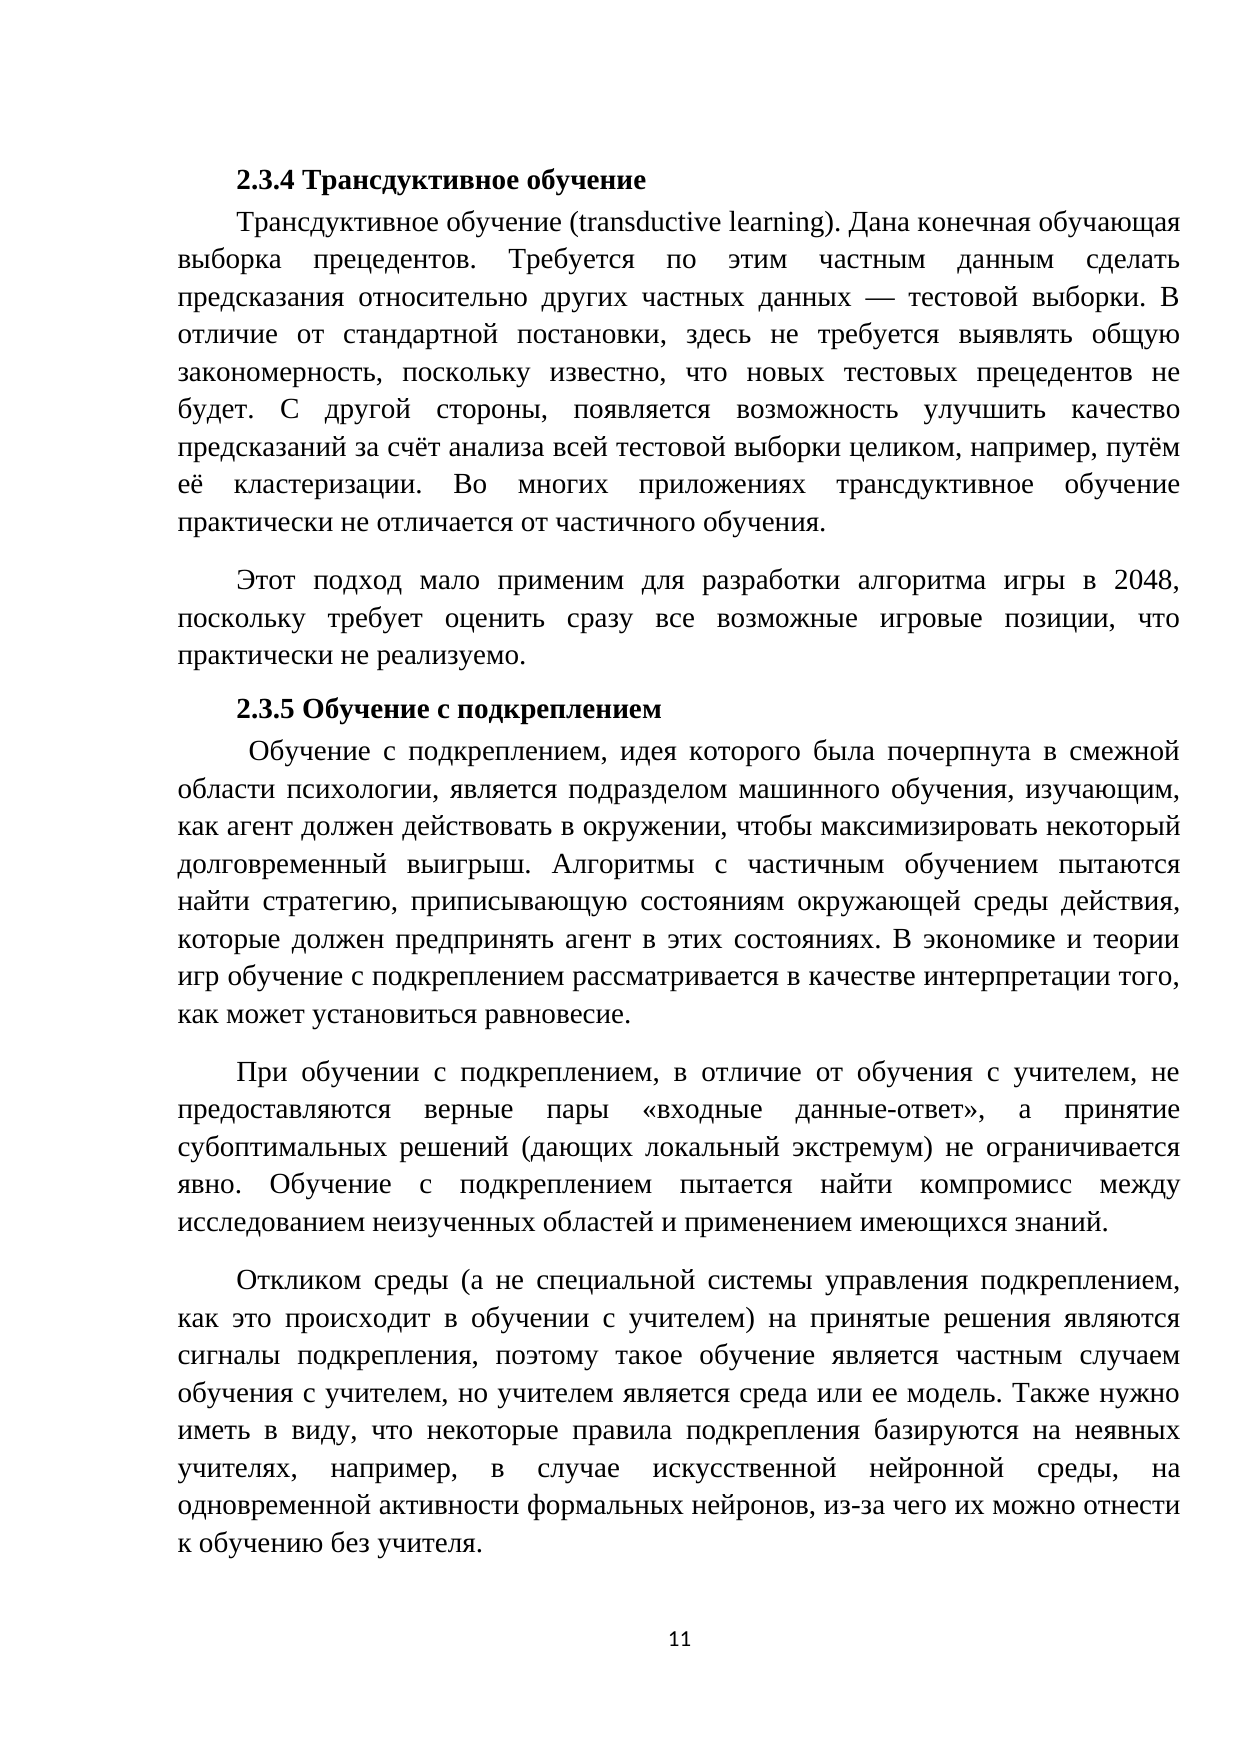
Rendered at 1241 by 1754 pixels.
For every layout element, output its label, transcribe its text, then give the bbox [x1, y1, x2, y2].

text Обучение с подкреплением, идея которого была почерпнута в смежной области психологии, является подразделом машинного обучения, изучающим, как агент должен действовать в окружении, чтобы максимизировать некоторый долговременный выигрыш. Алгоритмы с частичным обучением пытаются найти стратегию, приписывающую состояниям окружающей среды действия, которые должен предпринять агент в этих состояниях. В экономике и теории игр обучение с подкреплением рассматривается в качестве интерпретации того, как может установиться равновесие. [177, 729, 1181, 1029]
text Трансдуктивное обучение (transductive learning). Дана конечная обучающая выборка прецедентов. Требуется по этим частным данным сделать предсказания относительно других частных данных — тестовой выборки. В отличие от стандартной постановки, здесь не требуется выявлять общую закономерность, поскольку известно, что новых тестовых прецедентов не будет. С другой стороны, появляется возможность улучшить качество предсказаний за счёт анализа всей тестовой выборки целиком, например, путём её кластеризации. Во многих приложениях трансдуктивное обучение практически не отличается от частичного обучения. [177, 200, 1181, 537]
text Откликом среды (а не специальной системы управления подкреплением, как это происходит в обучении с учителем) на принятые решения являются сигналы подкрепления, поэтому такое обучение является частным случаем обучения с учителем, но учителем является среда или ее модель. Также нужно иметь в виду, что некоторые правила подкрепления базируются на неявных учителях, например, в случае искусственной нейронной среды, на одновременной активности формальных нейронов, из-за чего их можно отнести к обучению без учителя. [177, 1258, 1181, 1558]
text При обучении с подкреплением, в отличие от обучения с учителем, не предоставляются верные пары «входные данные-ответ», а принятие субоптимальных решений (дающих локальный экстремум) не ограничивается явно. Обучение с подкреплением пытается найти компромисс между исследованием неизученных областей и применением имеющихся знаний. [177, 1050, 1181, 1238]
subtitle 2.3.4 Трансдуктивное обучение [177, 162, 1181, 196]
text Этот подход мало применим для разработки алгоритма игры в 2048, поскольку требует оценить сразу все возможные игровые позиции, что практически не реализуемо. [177, 558, 1181, 671]
subtitle 2.3.5 Обучение с подкреплением [177, 692, 1181, 725]
